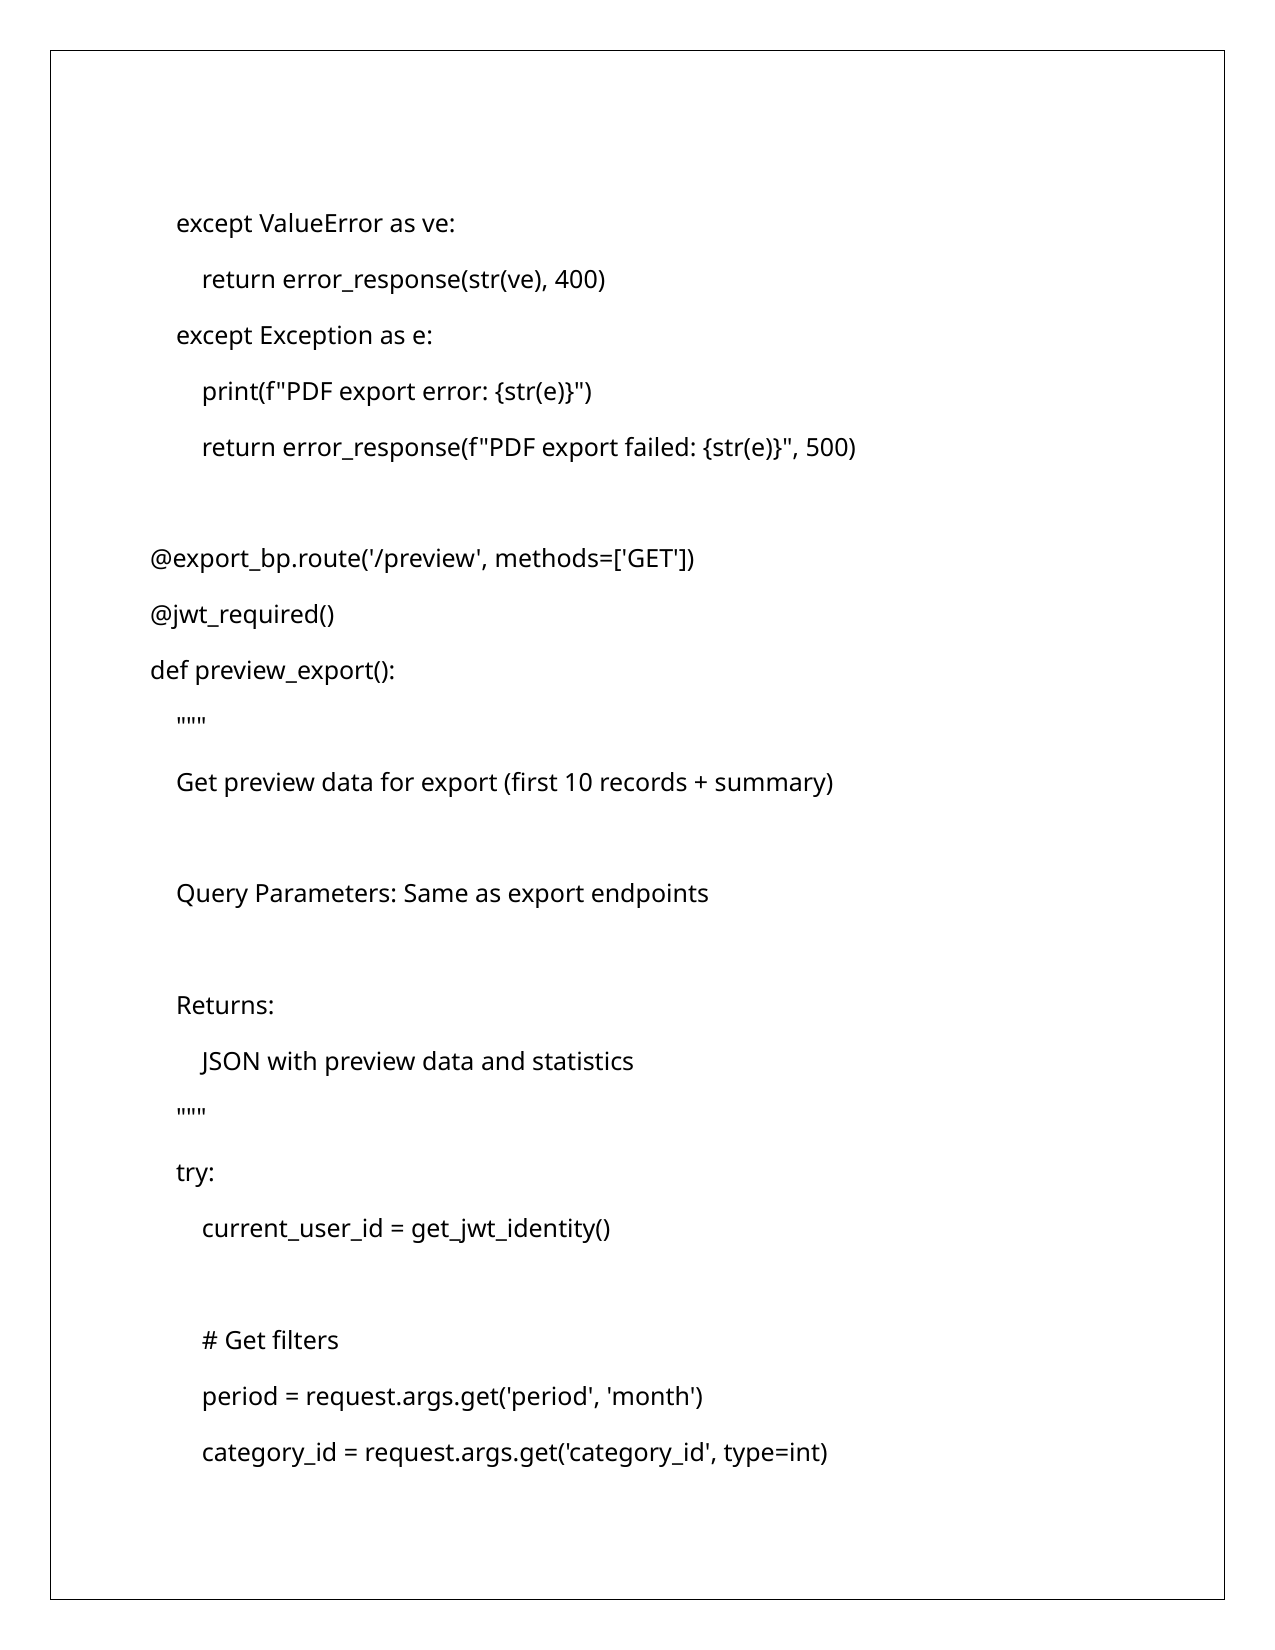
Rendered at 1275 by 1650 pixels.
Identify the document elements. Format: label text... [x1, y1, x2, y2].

text except ValueError as ve: [150, 206, 1125, 240]
text JSON with preview data and statistics [150, 1043, 1125, 1077]
text except Exception as e: [150, 317, 1125, 352]
text return error_response(f"PDF export failed: {str(e)}", 500) [150, 429, 1125, 463]
text Query Parameters: Same as export endpoints [150, 876, 1125, 910]
text current_user_id = get_jwt_identity() [150, 1211, 1125, 1245]
text # Get filters [150, 1322, 1125, 1357]
text print(f"PDF export error: {str(e)}") [150, 373, 1125, 407]
text """ [150, 708, 1125, 742]
text Get preview data for export (first 10 records + summary) [150, 764, 1125, 798]
text @export_bp.route('/preview', methods=['GET']) [150, 541, 1125, 575]
text try: [150, 1155, 1125, 1189]
text def preview_export(): [150, 652, 1125, 687]
text Returns: [150, 987, 1125, 1022]
text category_id = request.args.get('category_id', type=int) [150, 1434, 1125, 1468]
text @jwt_required() [150, 597, 1125, 631]
text """ [150, 1099, 1125, 1133]
text period = request.args.get('period', 'month') [150, 1378, 1125, 1412]
text return error_response(str(ve), 400) [150, 262, 1125, 296]
